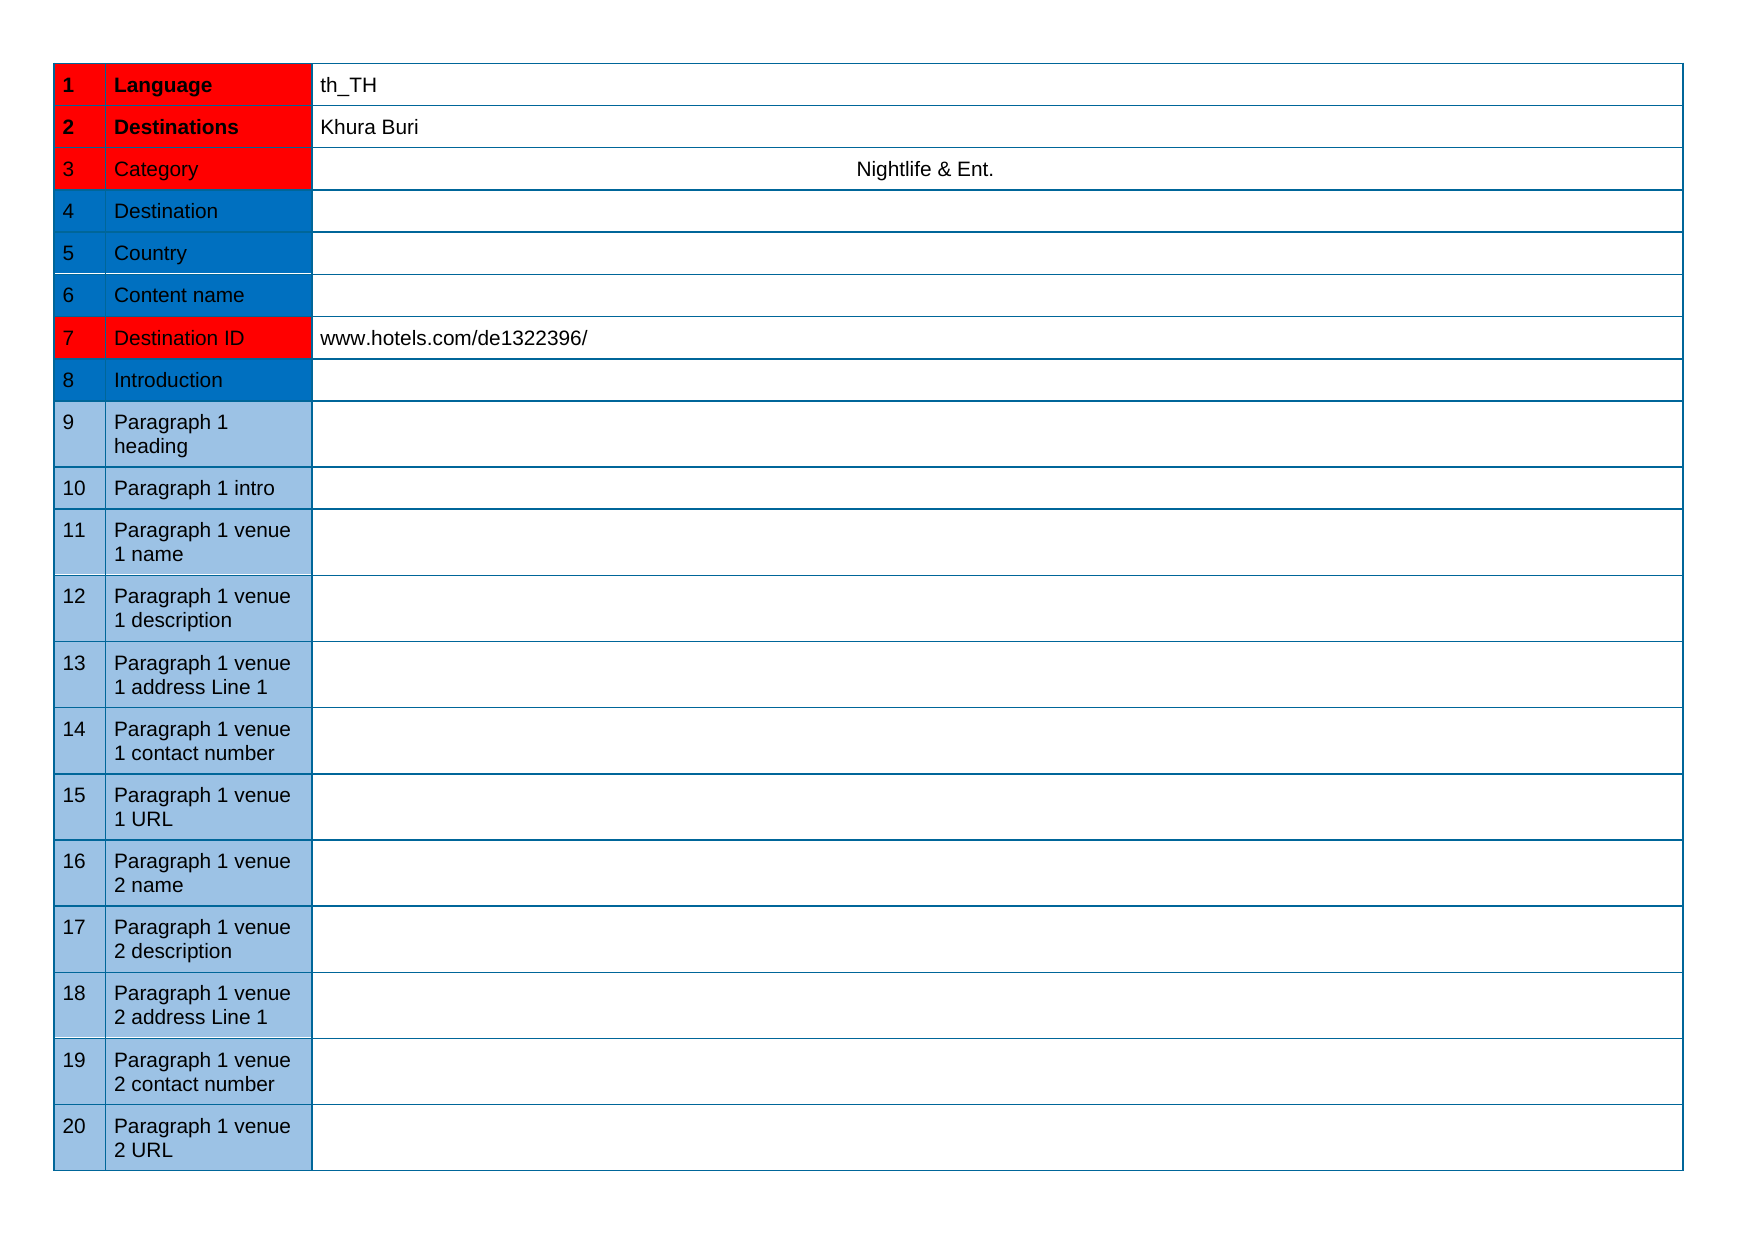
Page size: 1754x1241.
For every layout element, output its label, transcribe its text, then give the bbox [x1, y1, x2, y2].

table_cell Paragraph 1 venue 1 address Line 1 [106, 642, 311, 707]
table_cell 11 [55, 510, 105, 574]
table_cell 13 [55, 642, 105, 707]
table_cell [313, 468, 1682, 508]
table_cell 17 [55, 907, 105, 971]
table_cell Paragraph 1 venue 2 contact number [106, 1039, 311, 1104]
table_cell [313, 642, 1682, 707]
table_cell Category [106, 148, 311, 189]
table_cell Destination ID [106, 317, 311, 358]
table_cell Paragraph 1 intro [106, 468, 311, 508]
table_cell [313, 841, 1682, 905]
table_cell [313, 907, 1682, 971]
table_cell 6 [55, 275, 105, 316]
table_cell Country [106, 233, 311, 273]
table_cell Paragraph 1 venue 1 URL [106, 775, 311, 839]
table_cell Paragraph 1 venue 1 name [106, 510, 311, 574]
table_cell Destination [106, 191, 311, 231]
table_cell Nightlife & Ent. [313, 148, 1682, 189]
table_cell 5 [55, 233, 105, 273]
table_cell [313, 402, 1682, 466]
table_cell Paragraph 1 heading [106, 402, 311, 466]
table_cell Paragraph 1 venue 2 name [106, 841, 311, 905]
table_cell [313, 360, 1682, 400]
table_cell [313, 233, 1682, 273]
table_cell Paragraph 1 venue 1 description [106, 576, 311, 641]
table_cell [313, 275, 1682, 316]
table_header 1 [55, 64, 105, 105]
table_header Language [106, 64, 311, 105]
table_cell Khura Buri [313, 106, 1682, 147]
table_cell 4 [55, 191, 105, 231]
table_cell Paragraph 1 venue 2 URL [106, 1105, 311, 1170]
table_cell 9 [55, 402, 105, 466]
table_cell 12 [55, 576, 105, 641]
table_cell Paragraph 1 venue 1 contact number [106, 708, 311, 773]
table_cell 3 [55, 148, 105, 189]
table_cell 10 [55, 468, 105, 508]
table_cell [313, 1105, 1682, 1170]
table_cell Destinations [106, 106, 311, 147]
table_cell Paragraph 1 venue 2 description [106, 907, 311, 971]
table_cell [313, 576, 1682, 641]
table_cell www.hotels.com/de1322396/ [313, 317, 1682, 358]
table_cell [313, 510, 1682, 574]
table_cell [313, 191, 1682, 231]
table_cell 2 [55, 106, 105, 147]
table_cell 18 [55, 973, 105, 1037]
table_cell [313, 775, 1682, 839]
table_cell 19 [55, 1039, 105, 1104]
table_cell [313, 1039, 1682, 1104]
table_cell [313, 973, 1682, 1037]
table_cell Paragraph 1 venue 2 address Line 1 [106, 973, 311, 1037]
table_header th_TH [313, 64, 1682, 105]
table_cell 16 [55, 841, 105, 905]
table_cell 20 [55, 1105, 105, 1170]
table_cell 15 [55, 775, 105, 839]
table_cell [313, 708, 1682, 773]
table_cell 8 [55, 360, 105, 400]
table_cell Content name [106, 275, 311, 316]
table_cell Introduction [106, 360, 311, 400]
table_cell 14 [55, 708, 105, 773]
table_cell 7 [55, 317, 105, 358]
